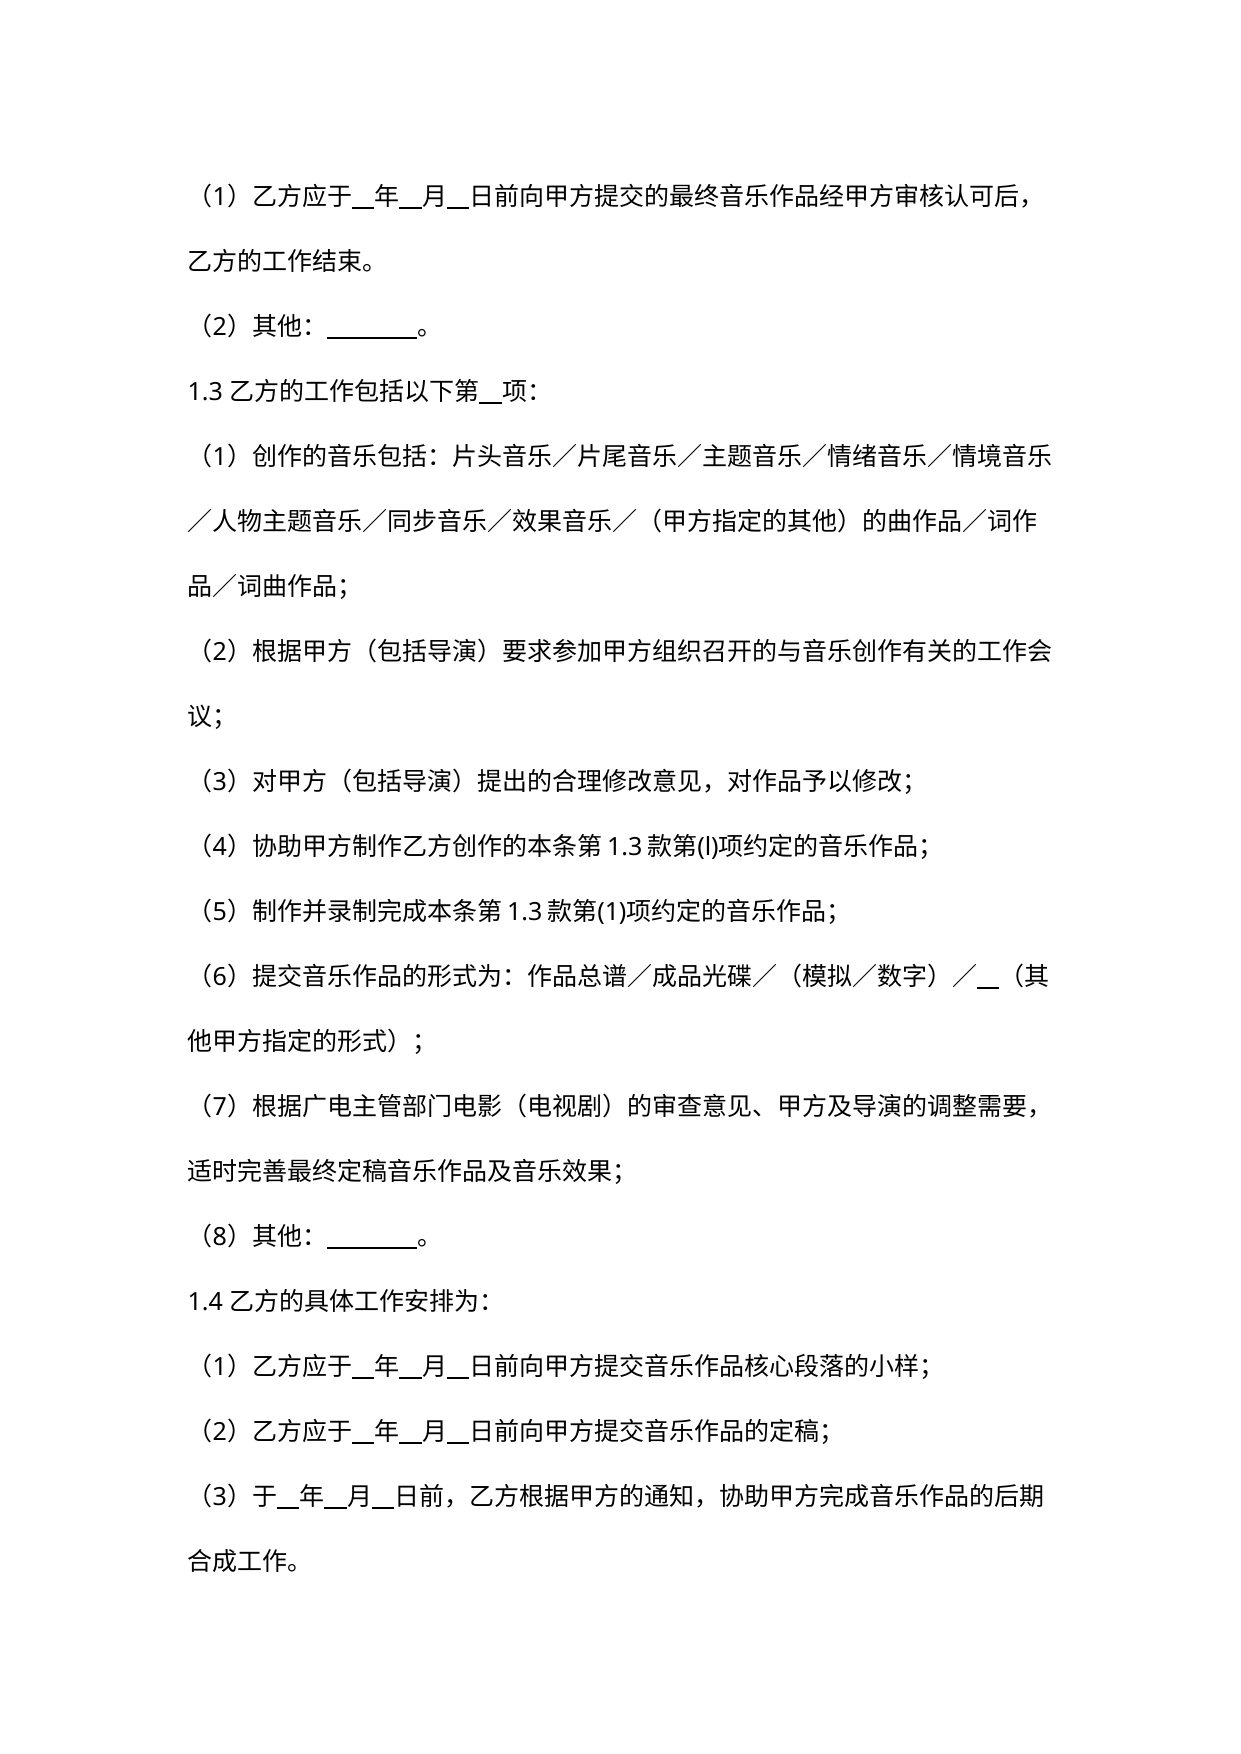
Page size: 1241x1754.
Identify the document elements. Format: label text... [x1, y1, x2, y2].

text （1）乙方应于 年 月 日前向甲方提交音乐作品核心段落的小样； [187, 1332, 1053, 1397]
text （6）提交音乐作品的形式为：作品总谱／成品光碟／（模拟／数字）／ （其他甲方指定的形式）； [187, 942, 1053, 1072]
text （1）乙方应于 年 月 日前向甲方提交的最终音乐作品经甲方审核认可后，乙方的工作结束。 [187, 162, 1053, 292]
text （7）根据广电主管部门电影（电视剧）的审查意见、甲方及导演的调整需要，适时完善最终定稿音乐作品及音乐效果； [187, 1072, 1053, 1202]
text （3）对甲方（包括导演）提出的合理修改意见，对作品予以修改； [187, 747, 1053, 812]
text （2）乙方应于 年 月 日前向甲方提交音乐作品的定稿； [187, 1397, 1053, 1462]
text （2）根据甲方（包括导演）要求参加甲方组织召开的与音乐创作有关的工作会议； [187, 617, 1053, 747]
text （4）协助甲方制作乙方创作的本条第1.3款第(l)项约定的音乐作品； [187, 812, 1053, 877]
text （3）于 年 月 日前，乙方根据甲方的通知，协助甲方完成音乐作品的后期合成工作。 [187, 1462, 1053, 1592]
text 1.4 乙方的具体工作安排为： [187, 1267, 1053, 1332]
text （2）其他： 。 [187, 292, 1053, 357]
text （1）创作的音乐包括：片头音乐／片尾音乐／主题音乐／情绪音乐／情境音乐／人物主题音乐／同步音乐／效果音乐／（甲方指定的其他）的曲作品／词作品／词曲作品； [187, 422, 1053, 617]
text 1.3 乙方的工作包括以下第 项： [187, 357, 1053, 422]
text （5）制作并录制完成本条第1.3款第(1)项约定的音乐作品； [187, 877, 1053, 942]
text （8）其他： 。 [187, 1202, 1053, 1267]
